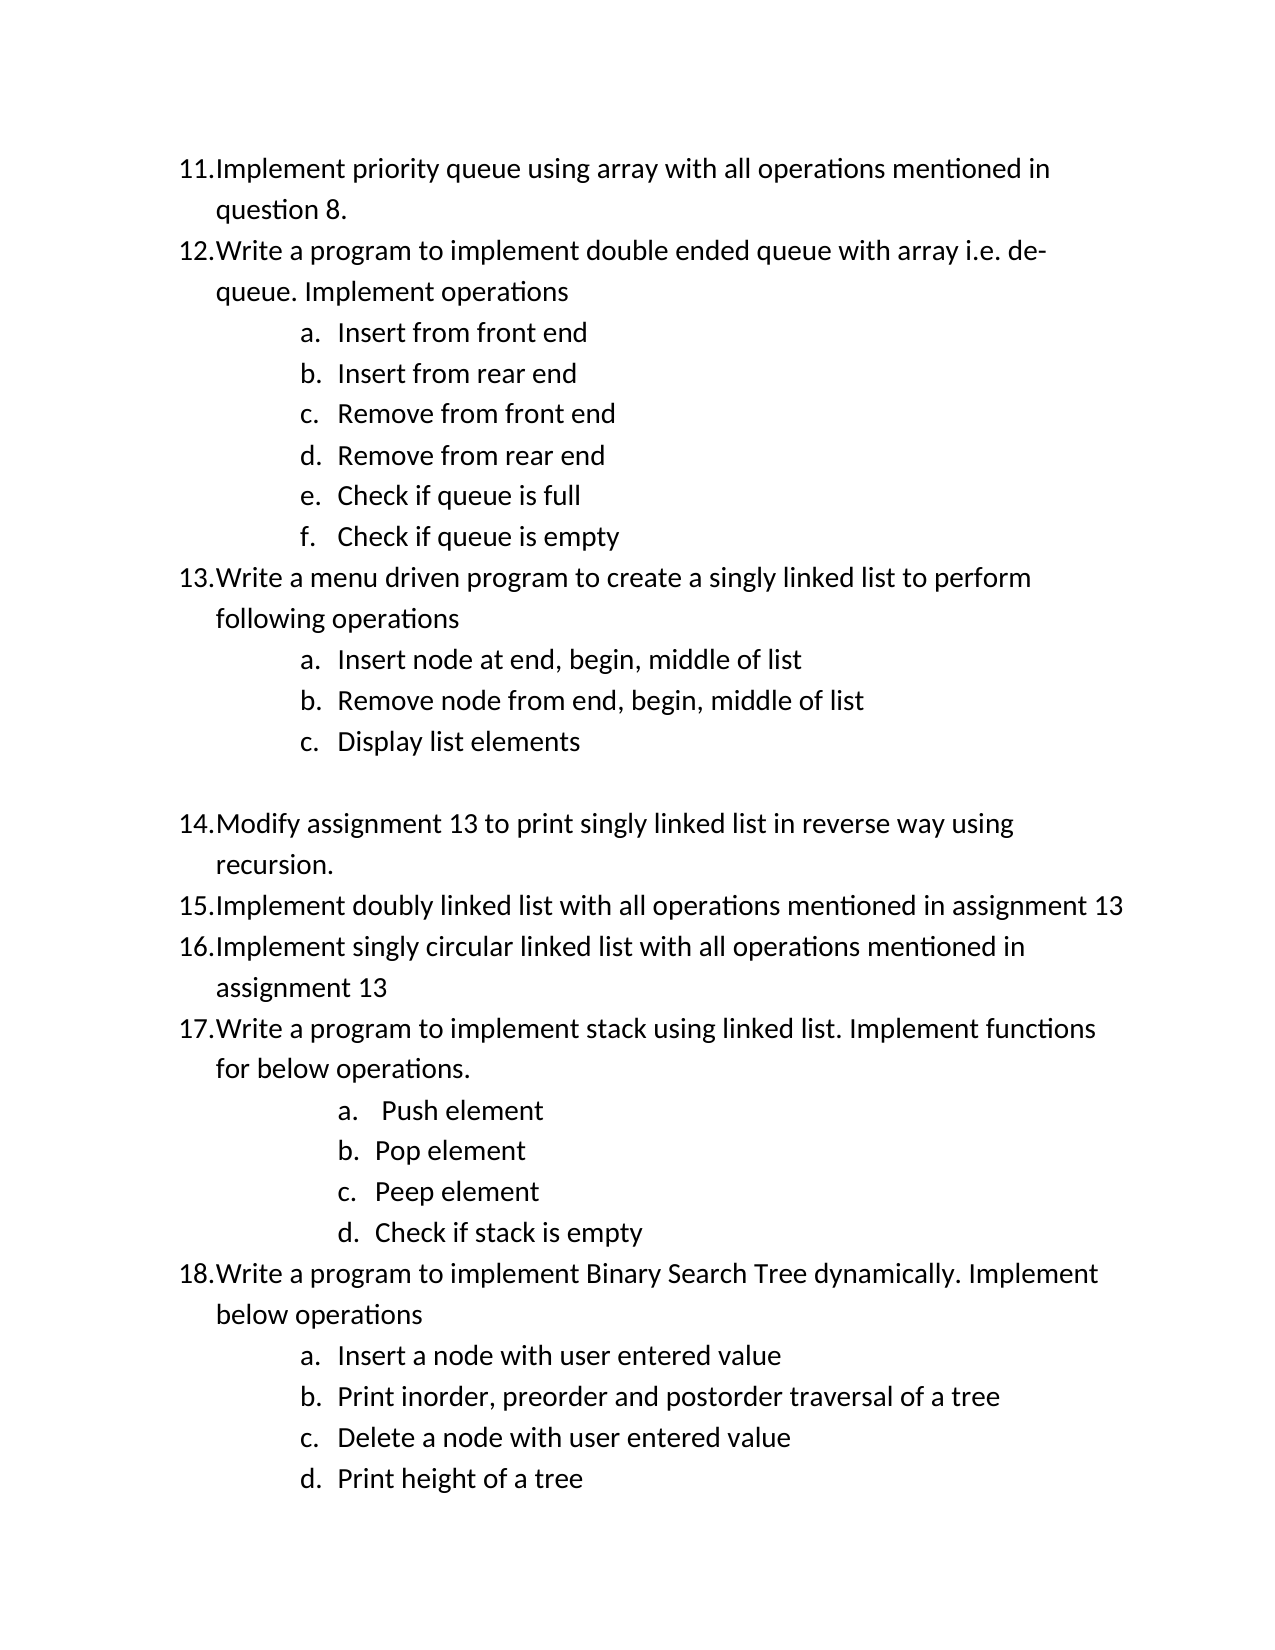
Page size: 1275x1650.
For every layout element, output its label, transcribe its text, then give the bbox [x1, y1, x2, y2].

list Write a program to implement double ended queue with array i.e. de-queue. Implement operations [178, 232, 1125, 308]
list Insert node at end, begin, middle of list [300, 641, 1125, 677]
list Push element [337, 1092, 1125, 1127]
list Insert from rear end [300, 355, 1125, 390]
list Implement singly circular linked list with all operations mentioned in assignment 13 [178, 928, 1125, 1004]
list Delete a node with user entered value [300, 1419, 1125, 1455]
list Print height of a tree [300, 1460, 1125, 1496]
list Pop element [337, 1132, 1125, 1168]
list Write a menu driven program to create a singly linked list to perform following operations [178, 559, 1125, 636]
list Peep element [337, 1173, 1125, 1209]
list Remove from rear end [300, 437, 1125, 472]
list Insert a node with user entered value [300, 1337, 1125, 1373]
list Display list elements [300, 723, 1125, 759]
list Check if queue is full [300, 477, 1125, 513]
list Print inorder, preorder and postorder traversal of a tree [300, 1378, 1125, 1414]
list Implement priority queue using array with all operations mentioned in question 8. [178, 150, 1125, 227]
list Remove from front end [300, 396, 1125, 431]
list Check if stack is empty [337, 1214, 1125, 1250]
list Implement doubly linked list with all operations mentioned in assignment 13 [178, 887, 1125, 922]
list Insert from front end [300, 314, 1125, 349]
list Remove node from end, begin, middle of list [300, 682, 1125, 718]
list Modify assignment 13 to print singly linked list in reverse way using recursion. [178, 805, 1125, 882]
list Check if queue is empty [300, 518, 1125, 554]
list Write a program to implement Binary Search Tree dynamically. Implement below operations [178, 1255, 1125, 1332]
list Write a program to implement stack using linked list. Implement functions for below operations. [178, 1010, 1125, 1086]
